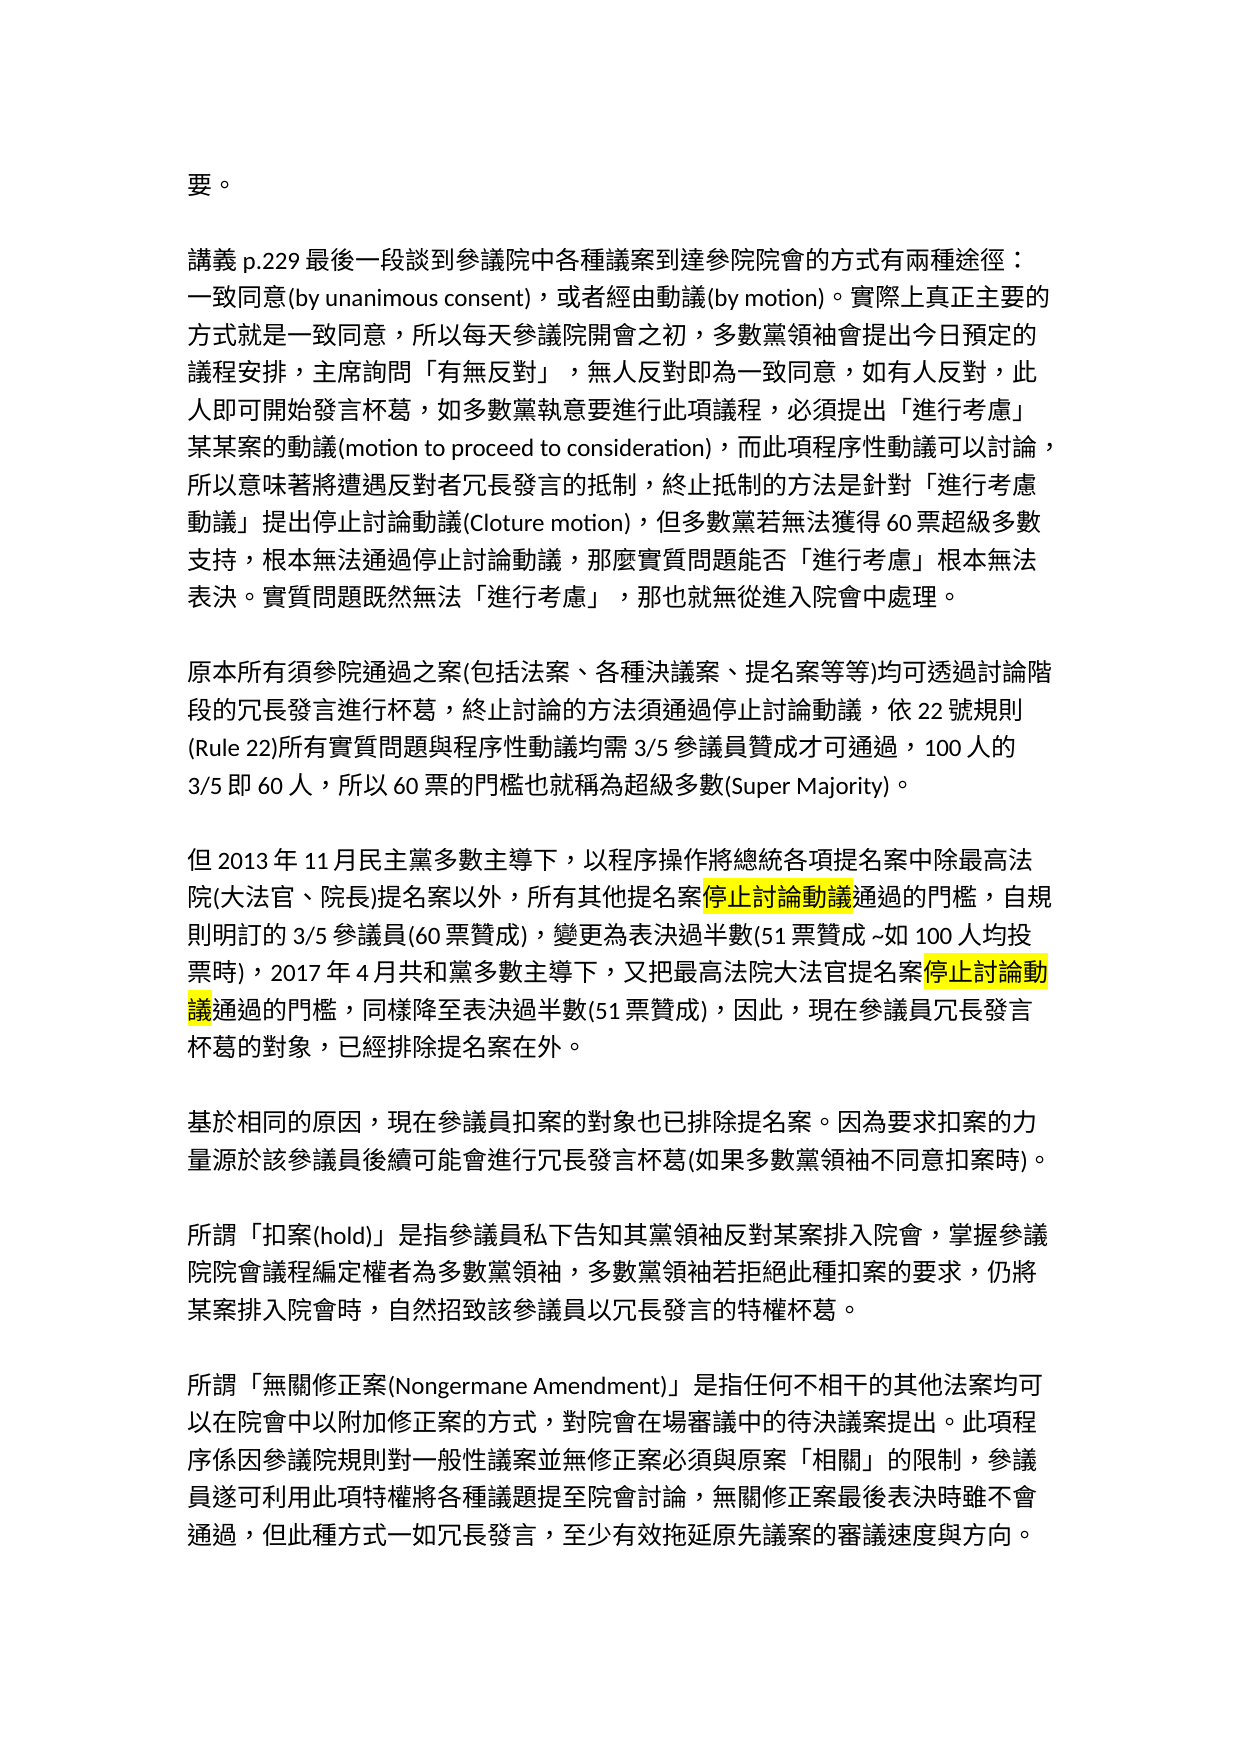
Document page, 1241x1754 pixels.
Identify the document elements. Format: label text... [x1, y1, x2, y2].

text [187, 164, 1053, 202]
text 所謂「無關修正案(Nongermane Amendment)」是指任何不相干的其他法案均可以在院會中以附加修正案的方式，對院會在場審議中的待決議案提出。此項程序係因參議院規則對一般性議案並無修正案必須與原案「相關」的限制，參議員遂可利用此項特權將各種議題提至院會討論，無關修正案最後表決時雖不會通過，但此種方式一如冗長發言，至少有效拖延原先議案的審議速度與方向。 [187, 1364, 1053, 1552]
text 所謂「扣案(hold)」是指參議員私下告知其黨領袖反對某案排入院會，掌握參議院院會議程編定權者為多數黨領袖，多數黨領袖若拒絕此種扣案的要求，仍將某案排入院會時，自然招致該參議員以冗長發言的特權杯葛。 [187, 1214, 1053, 1327]
text 原本所有須參院通過之案(包括法案、各種決議案、提名案等等)均可透過討論階段的冗長發言進行杯葛，終止討論的方法須通過停止討論動議，依22號規則 (Rule 22)所有實質問題與程序性動議均需3/5參議員贊成才可通過，100人的3/5即60人，所以60 票的門檻也就稱為超級多數(Super Majority)。 [187, 652, 1053, 802]
text 基於相同的原因，現在參議員扣案的對象也已排除提名案。因為要求扣案的力量源於該參議員後續可能會進行冗長發言杯葛(如果多數黨領袖不同意扣案時)。 [187, 1102, 1053, 1177]
text 但2013年11月民主黨多數主導下，以程序操作將總統各項提名案中除最高法院(大法官、院長)提名案以外，所有其他提名案停止討論動議通過的門檻，自規則明訂的3/5參議員(60票贊成)，變更為表決過半數(51票贊成 ~如100人均投票時)，2017年4月共和黨多數主導下，又把最高法院大法官提名案停止討論動議通過的門檻，同樣降至表決過半數(51票贊成)，因此，現在參議員冗長發言杯葛的對象，已經排除提名案在外。 [187, 839, 1053, 1064]
text 講義p.229最後一段談到參議院中各種議案到達參院院會的方式有兩種途徑：一致同意(by unanimous consent)，或者經由動議(by motion)。實際上真正主要的方式就是一致同意，所以每天參議院開會之初，多數黨領袖會提出今日預定的議程安排，主席詢問「有無反對」，無人反對即為一致同意，如有人反對，此人即可開始發言杯葛，如多數黨執意要進行此項議程，必須提出「進行考慮」某某案的動議(motion to proceed to consideration)，而此項程序性動議可以討論，所以意味著將遭遇反對者冗長發言的抵制，終止抵制的方法是針對「進行考慮動議」提出停止討論動議(Cloture motion)，但多數黨若無法獲得60票超級多數支持，根本無法通過停止討論動議，那麼實質問題能否「進行考慮」根本無法表決。實質問題既然無法「進行考慮」，那也就無從進入院會中處理。 [187, 239, 1053, 614]
